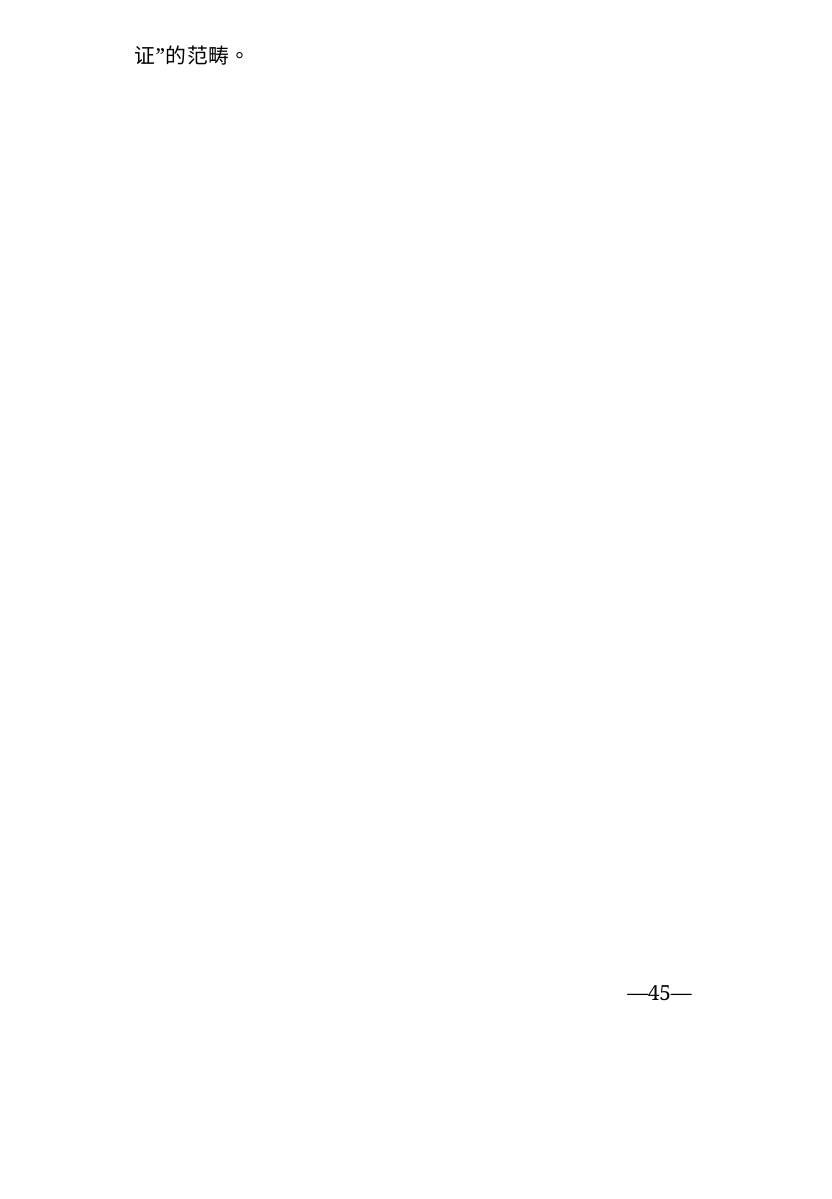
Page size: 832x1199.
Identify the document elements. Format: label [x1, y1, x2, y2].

text [134, 42, 699, 70]
